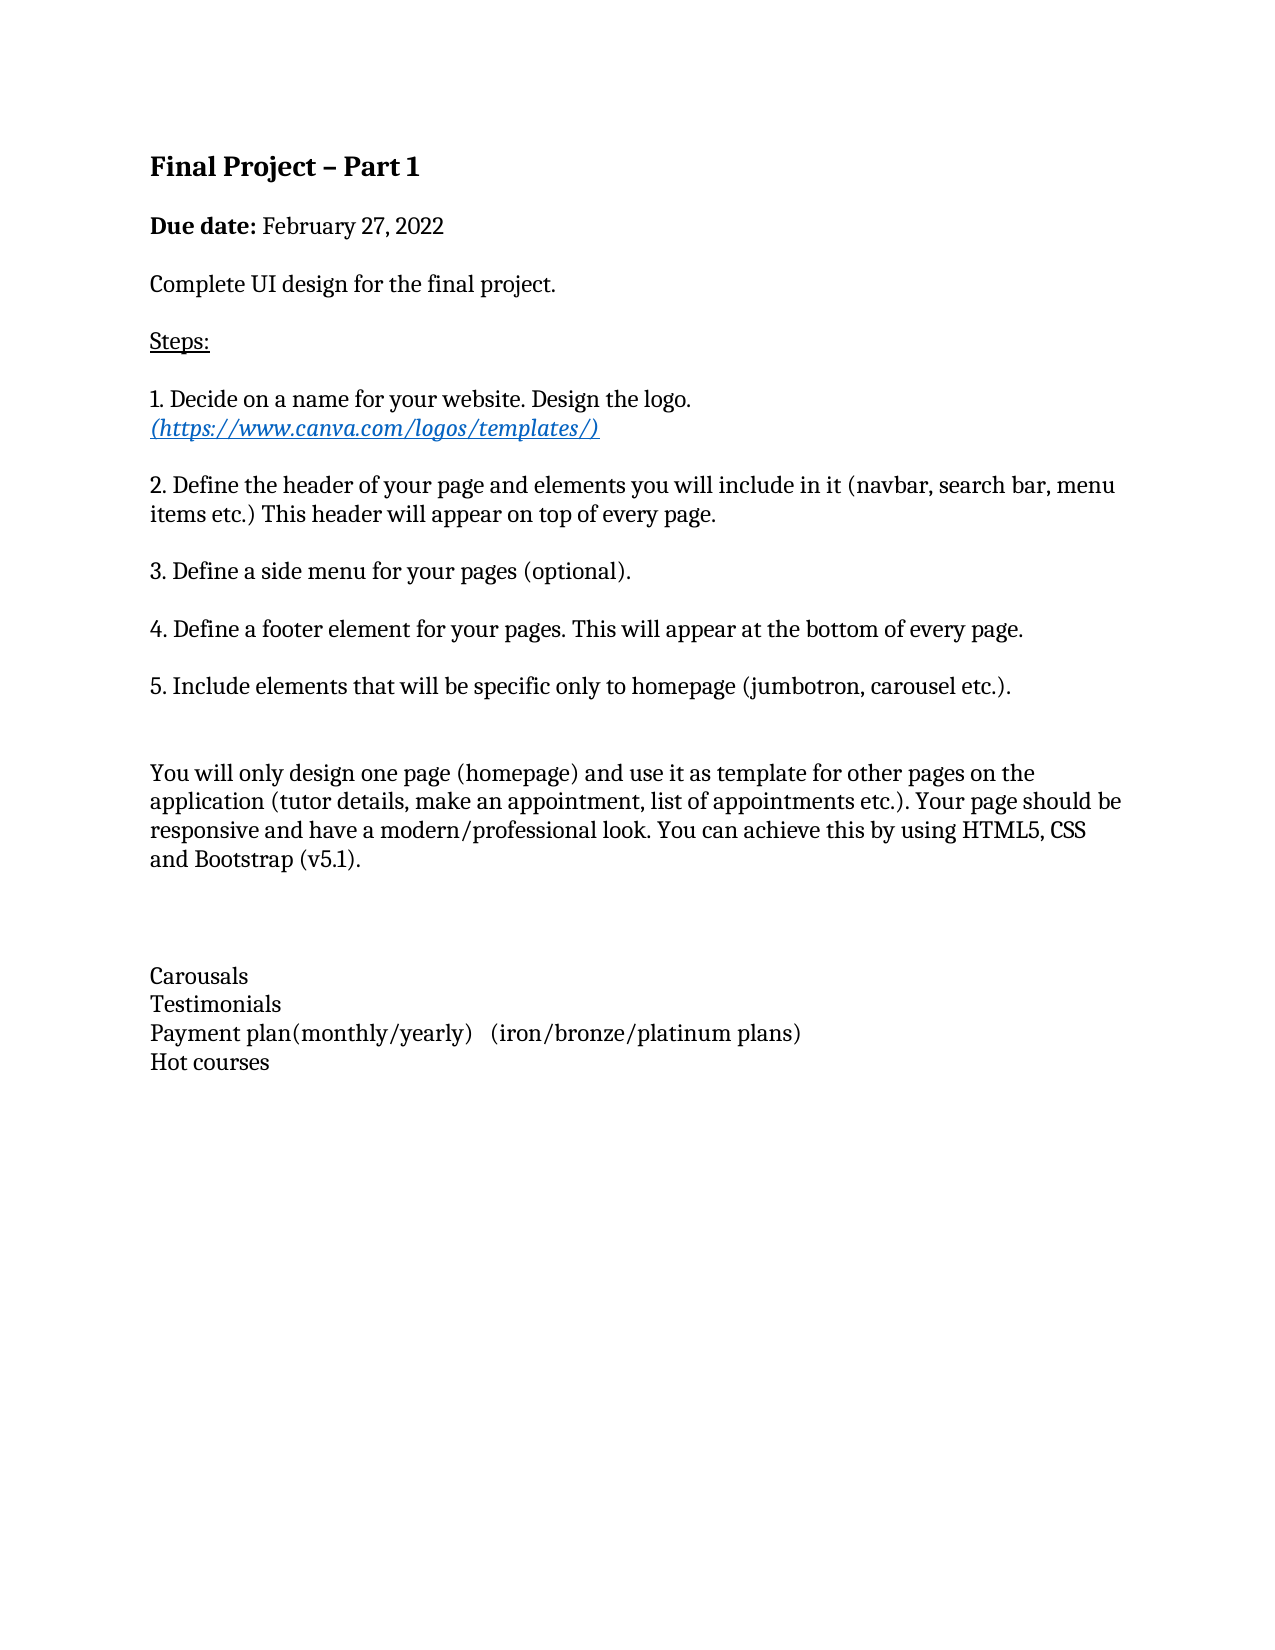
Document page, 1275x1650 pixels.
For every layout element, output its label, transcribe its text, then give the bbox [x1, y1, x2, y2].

text Due date: February 27, 2022 [150, 212, 1125, 241]
text 5. Include elements that will be specific only to homepage (jumbotron, carousel etc.). [150, 672, 1125, 701]
text You will only design one page (homepage) and use it as template for other pages on the application (tutor details, make an appointment, list of appointments etc.). Your page should be responsive and have a modern/professional look. You can achieve this by using HTML5, CSS and Bootstrap (v5.1). [150, 758, 1125, 873]
text 1. Decide on a name for your website. Design the logo. (https://www.canva.com/logos/templates/) [150, 385, 1125, 442]
text Steps: [150, 327, 1125, 356]
text Payment plan(monthly/yearly) (iron/bronze/platinum plans) [150, 1019, 1125, 1048]
text 2. Define the header of your page and elements you will include in it (navbar, search bar, menu items etc.) This header will appear on top of every page. [150, 471, 1125, 528]
text Complete UI design for the final project. [150, 270, 1125, 298]
text Testimonials [150, 990, 1125, 1019]
text Hot courses [150, 1048, 1125, 1077]
text Final Project – Part 1 [150, 150, 1125, 183]
text 4. Define a footer element for your pages. This will appear at the bottom of every page. [150, 615, 1125, 643]
text 3. Define a side menu for your pages (optional). [150, 557, 1125, 586]
text Carousals [150, 962, 1125, 990]
